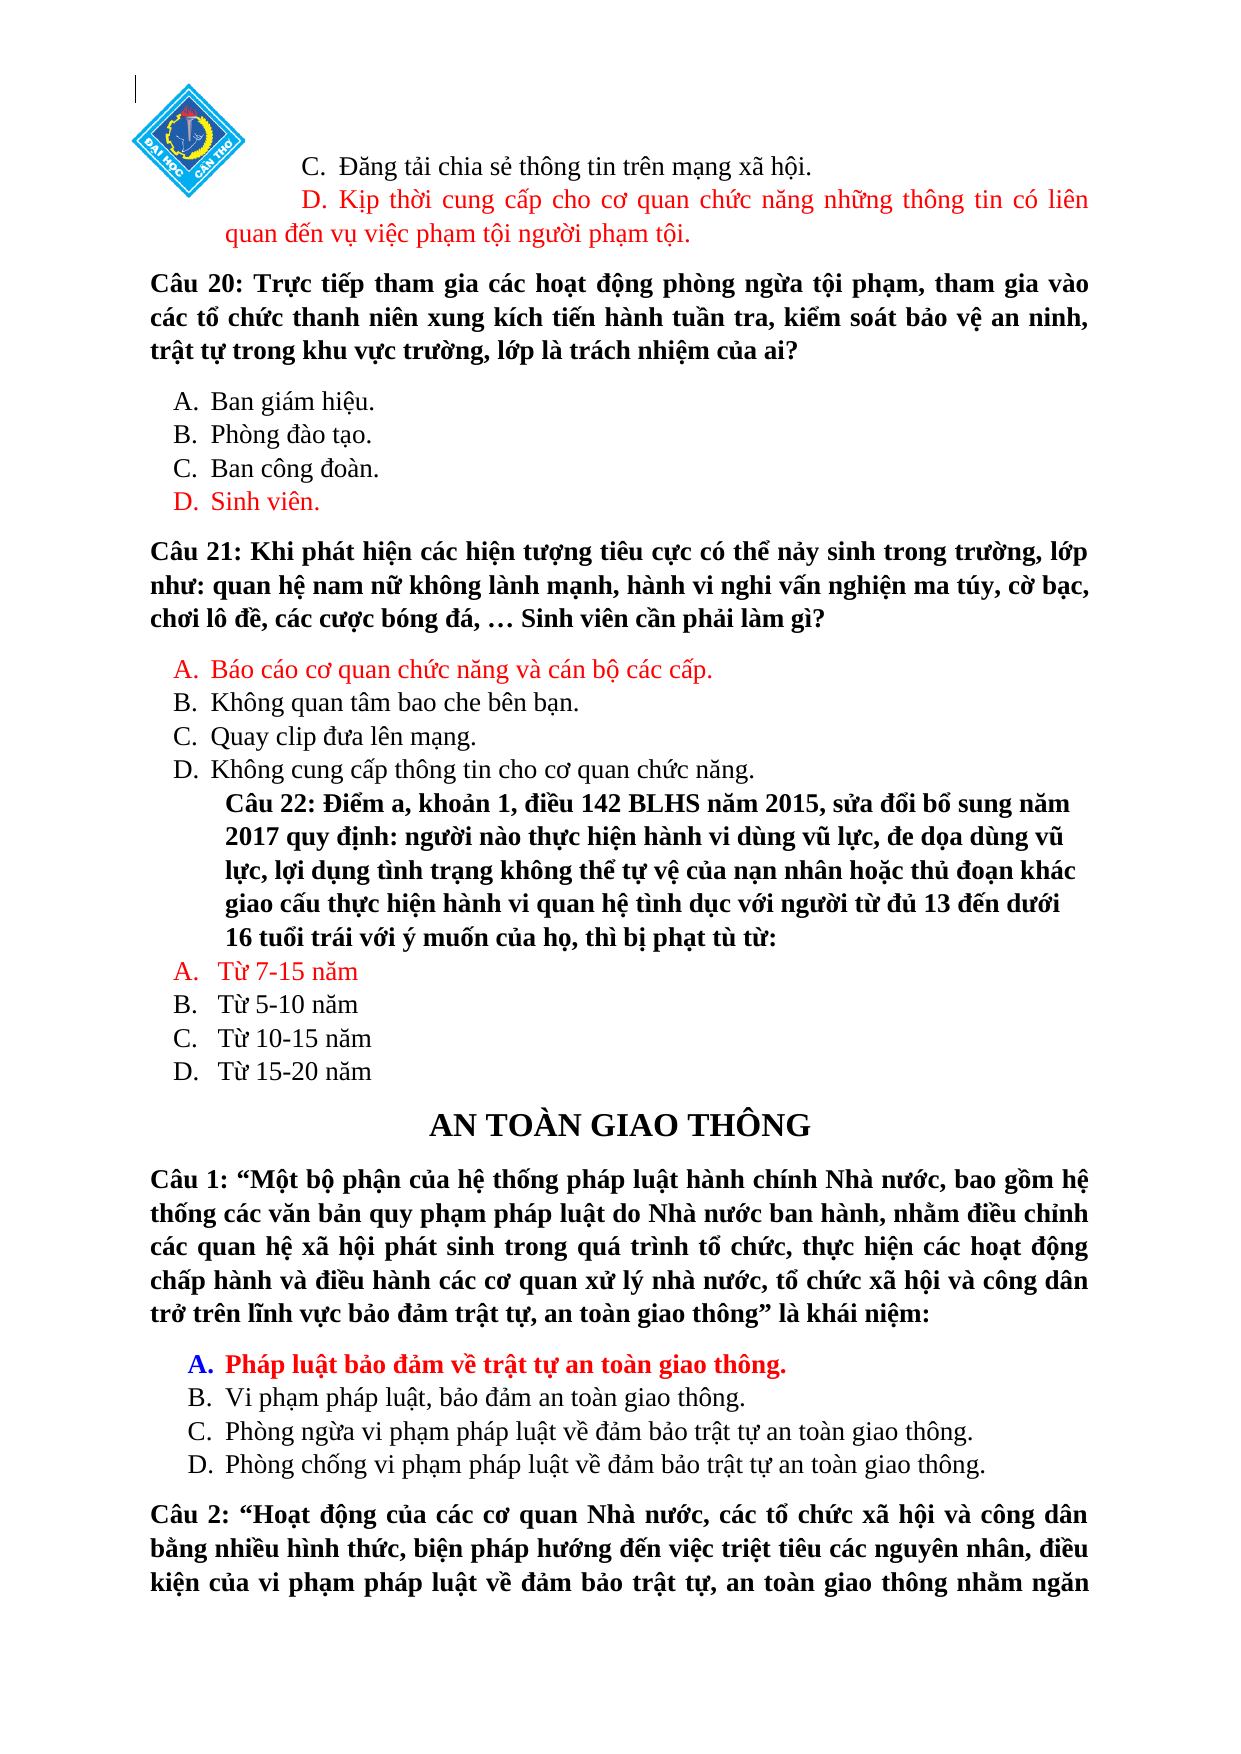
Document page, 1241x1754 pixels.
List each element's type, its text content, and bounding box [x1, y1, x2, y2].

picture [167, 161, 173, 169]
picture [173, 165, 178, 173]
list Đăng tải chia sẻ thông tin trên mạng xã hội. [187, 150, 1090, 181]
text Câu 21: Khi phát hiện các hiện tượng tiêu cực có thể nảy sinh trong trường, lớp như: quan hệ nam nữ không lành mạnh, hành vi nghi vấn nghiện ma túy, cờ bạc, chơi lô đề, các cược bóng đá, … Sinh viên cần phải làm gì? [150, 535, 1090, 634]
text AN TOÀN GIAO THÔNG [150, 1105, 1090, 1144]
picture [131, 143, 186, 198]
text Câu 20: Trực tiếp tham gia các hoạt động phòng ngừa tội phạm, tham gia vào các tổ chức thanh niên xung kích tiến hành tuần tra, kiểm soát bảo vệ an ninh, trật tự trong khu vực trường, lớp là trách nhiệm của ai? [150, 267, 1090, 366]
text Câu 22: Điểm a, khoản 1, điều 142 BLHS năm 2015, sửa đổi bổ sung năm 2017 quy định: người nào thực hiện hành vi dùng vũ lực, đe dọa dùng vũ lực, lợi dụng tình trạng không thể tự vệ của nạn nhân hoặc thủ đoạn khác giao cấu thực hiện hành vi quan hệ tình dục với người từ đủ 13 đến dưới 16 tuổi trái với ý muốn của họ, thì bị phạt tù từ: [225, 787, 1090, 952]
list Ban công đoàn. [173, 452, 1090, 483]
list Phòng ngừa vi phạm pháp luật về đảm bảo trật tự an toàn giao thông. [187, 1415, 1090, 1446]
list Không quan tâm bao che bên bạn. [173, 686, 1090, 717]
list Ban giám hiệu. [173, 384, 1090, 416]
text Câu 1: “Một bộ phận của hệ thống pháp luật hành chính Nhà nước, bao gồm hệ thống các văn bản quy phạm pháp luật do Nhà nước ban hành, nhằm điều chỉnh các quan hệ xã hội phát sinh trong quá trình tổ chức, thực hiện các hoạt động chấp hành và điều hành các cơ quan xử lý nhà nước, tổ chức xã hội và công dân trở trên lĩnh vực bảo đảm trật tự, an toàn giao thông” là khái niệm: [150, 1163, 1090, 1329]
list Phòng đào tạo. [173, 418, 1090, 449]
picture [152, 97, 226, 168]
picture [191, 83, 245, 138]
list Vi phạm pháp luật, bảo đảm an toàn giao thông. [187, 1381, 1090, 1412]
list Kịp thời cung cấp cho cơ quan chức năng những thông tin có liên quan đến vụ việc phạm tội người phạm tội. [187, 183, 1090, 248]
list Pháp luật bảo đảm về trật tự an toàn giao thông. [187, 1348, 1090, 1379]
picture [131, 83, 187, 139]
list Quay clip đưa lên mạng. [173, 720, 1090, 751]
list Báo cáo cơ quan chức năng và cán bộ các cấp. [173, 653, 1090, 684]
list Không cung cấp thông tin cho cơ quan chức năng. [173, 753, 1090, 784]
list Từ 15-20 năm [173, 1055, 1090, 1086]
list Từ 7-15 năm [173, 954, 1090, 986]
list Sinh viên. [173, 485, 1090, 516]
list Từ 5-10 năm [173, 988, 1090, 1019]
list Từ 10-15 năm [173, 1022, 1090, 1053]
list Phòng chống vi phạm pháp luật về đảm bảo trật tự an toàn giao thông. [187, 1448, 1090, 1479]
